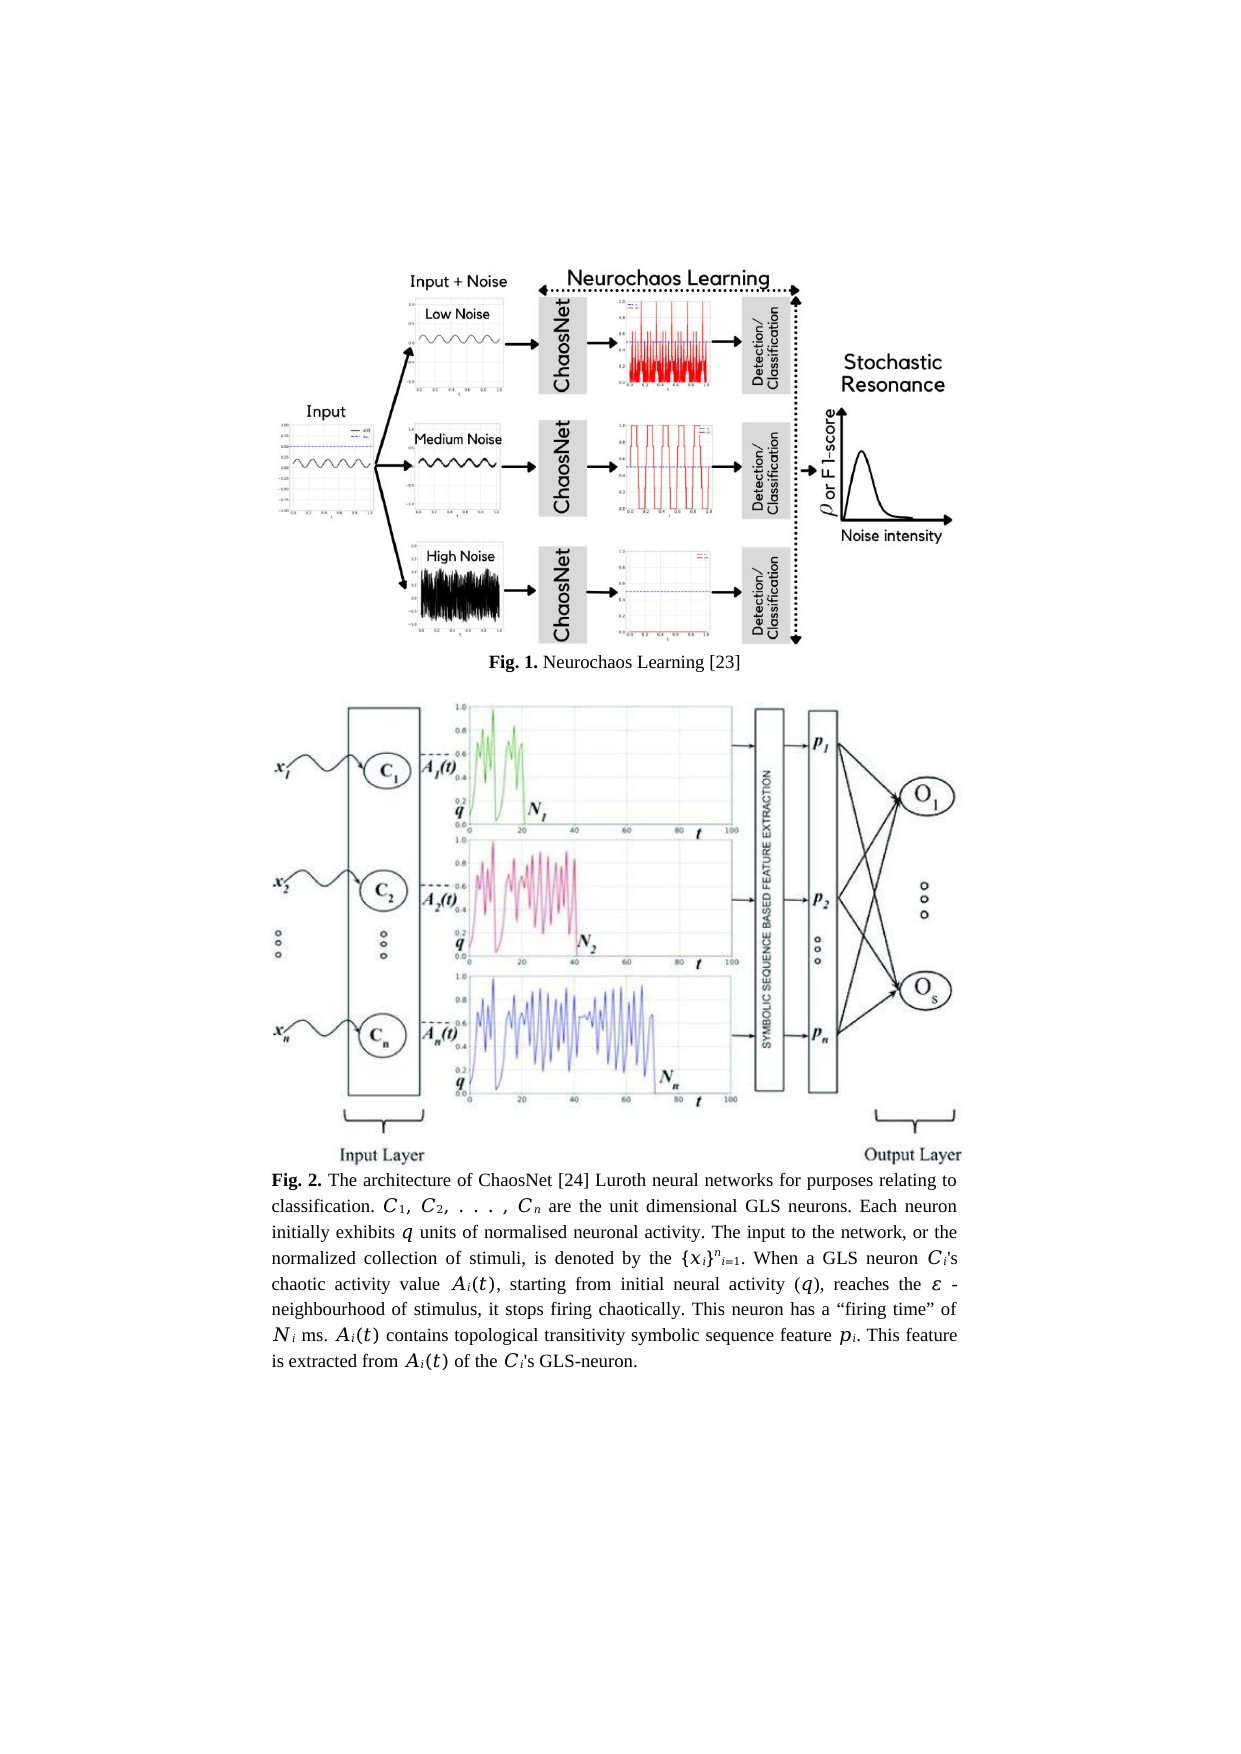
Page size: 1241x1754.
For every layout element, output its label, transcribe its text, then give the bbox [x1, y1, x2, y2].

text Fig. 2. The architecture of ChaosNet [24] Luroth neural networks for purposes relating to classification. 𝐶1, 𝐶2, . . . , 𝐶𝑛 are the unit dimensional GLS neurons. Each neuron initially exhibits 𝑞 units of normalised neuronal activity. The input to the network, or the normalized collection of stimuli, is denoted by the {𝑥𝑖}𝑛𝑖=1. When a GLS neuron 𝐶𝑖's chaotic activity value 𝐴𝑖(𝑡), starting from initial neural activity (𝑞), reaches the 𝜀 -neighbourhood of stimulus, it stops firing chaotically. This neuron has a “firing time” of 𝑁𝑖 ms. 𝐴𝑖(𝑡) contains topological transitivity symbolic sequence feature 𝑝𝑖. This feature is extracted from 𝐴𝑖(𝑡) of the 𝐶𝑖's GLS-neuron. [271, 1168, 958, 1371]
text Fig. 1. Neurochaos Learning [23] [271, 651, 958, 673]
picture [271, 260, 963, 650]
picture [271, 702, 963, 1167]
